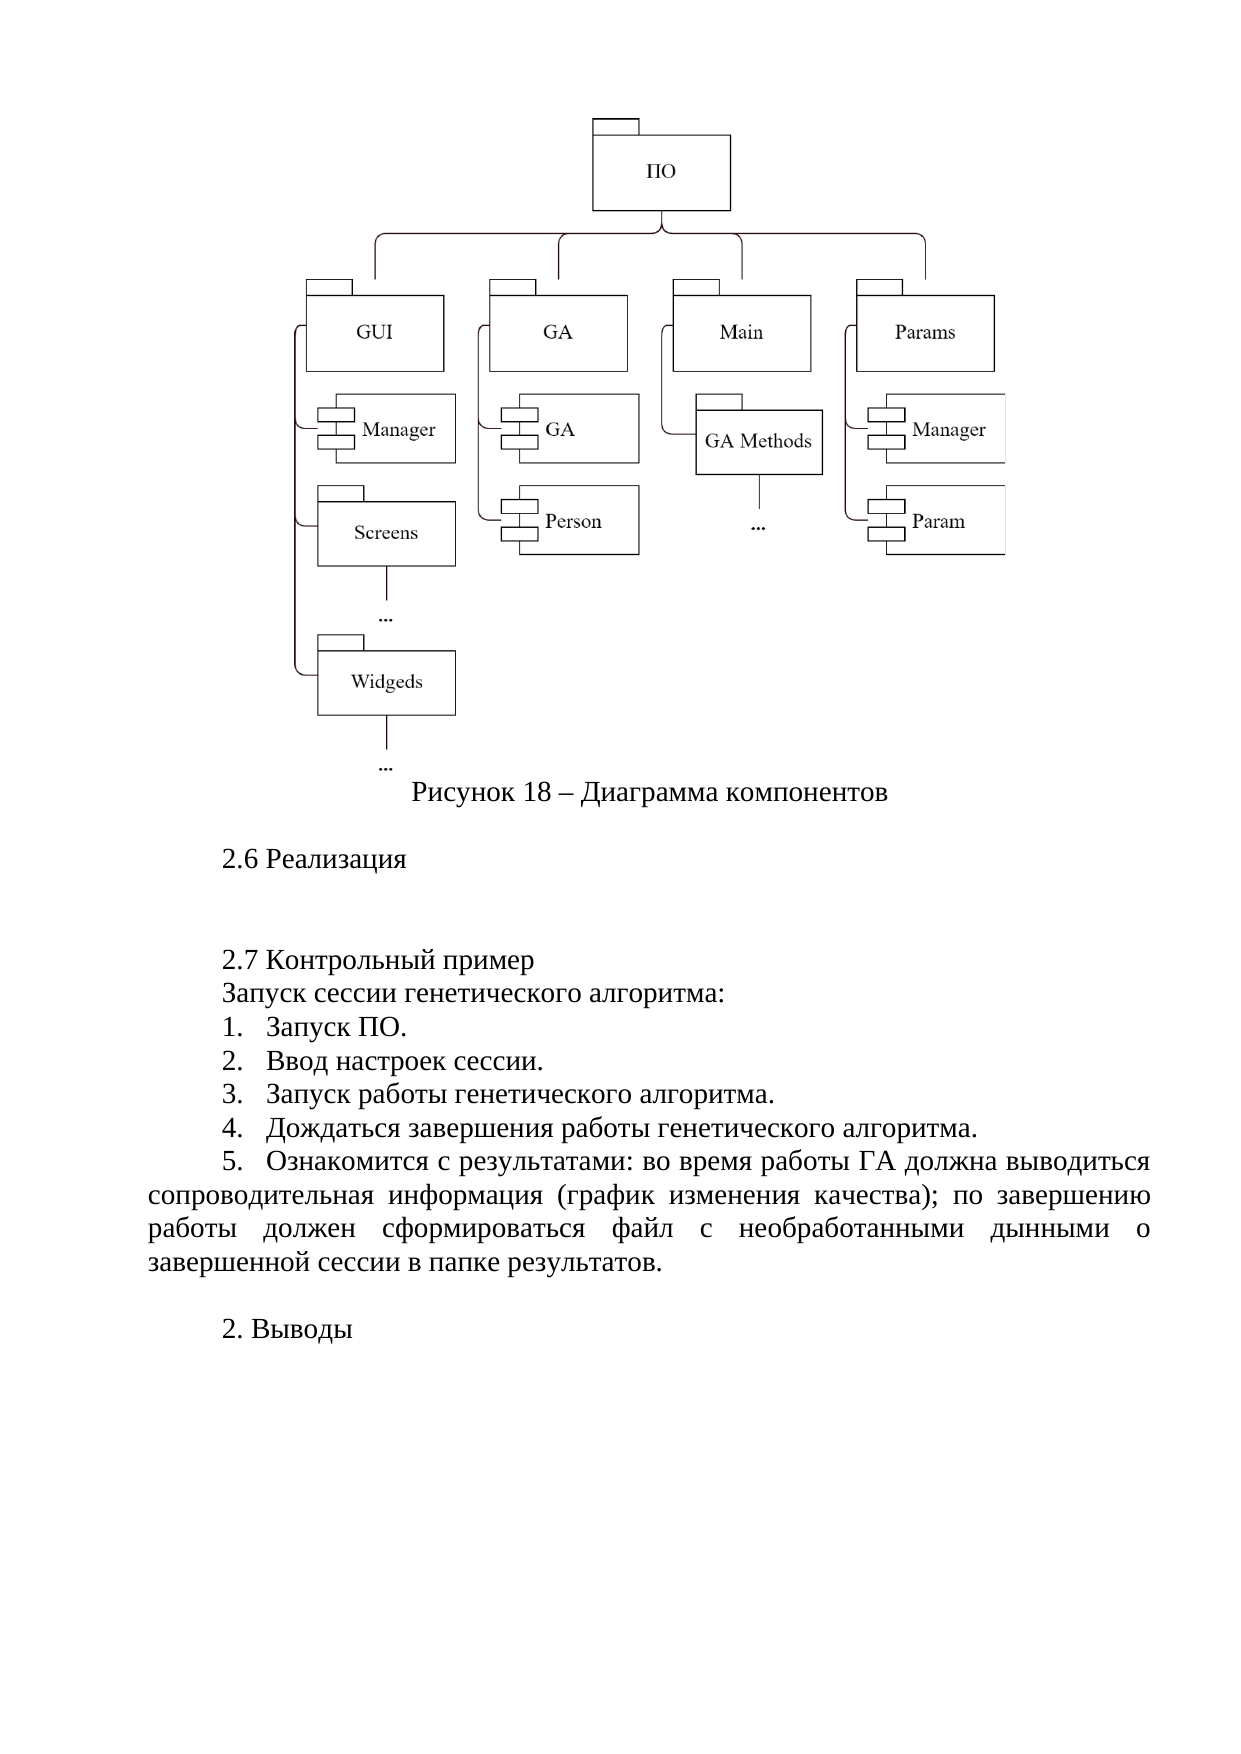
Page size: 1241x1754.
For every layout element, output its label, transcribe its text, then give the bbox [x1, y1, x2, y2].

list Запуск работы генетического алгоритма. [148, 1076, 1152, 1110]
text 2. Выводы [148, 1311, 1152, 1344]
text Запуск сессии генетического алгоритма: [148, 976, 1152, 1009]
list Дождаться завершения работы генетического алгоритма. [148, 1110, 1152, 1143]
list Ознакомится с результатами: во время работы ГА должна выводиться сопроводительная информация (график изменения качества); по завершению работы должен сформироваться файл с необработанными дынными о завершенной сессии в папке результатов. [148, 1143, 1152, 1277]
subtitle 2.7 Контрольный пример [148, 942, 1152, 976]
picture [294, 118, 1006, 775]
subtitle 2.6 Реализация [148, 841, 1152, 875]
list Ввод настроек сессии. [148, 1043, 1152, 1076]
list Запуск ПО. [148, 1009, 1152, 1043]
